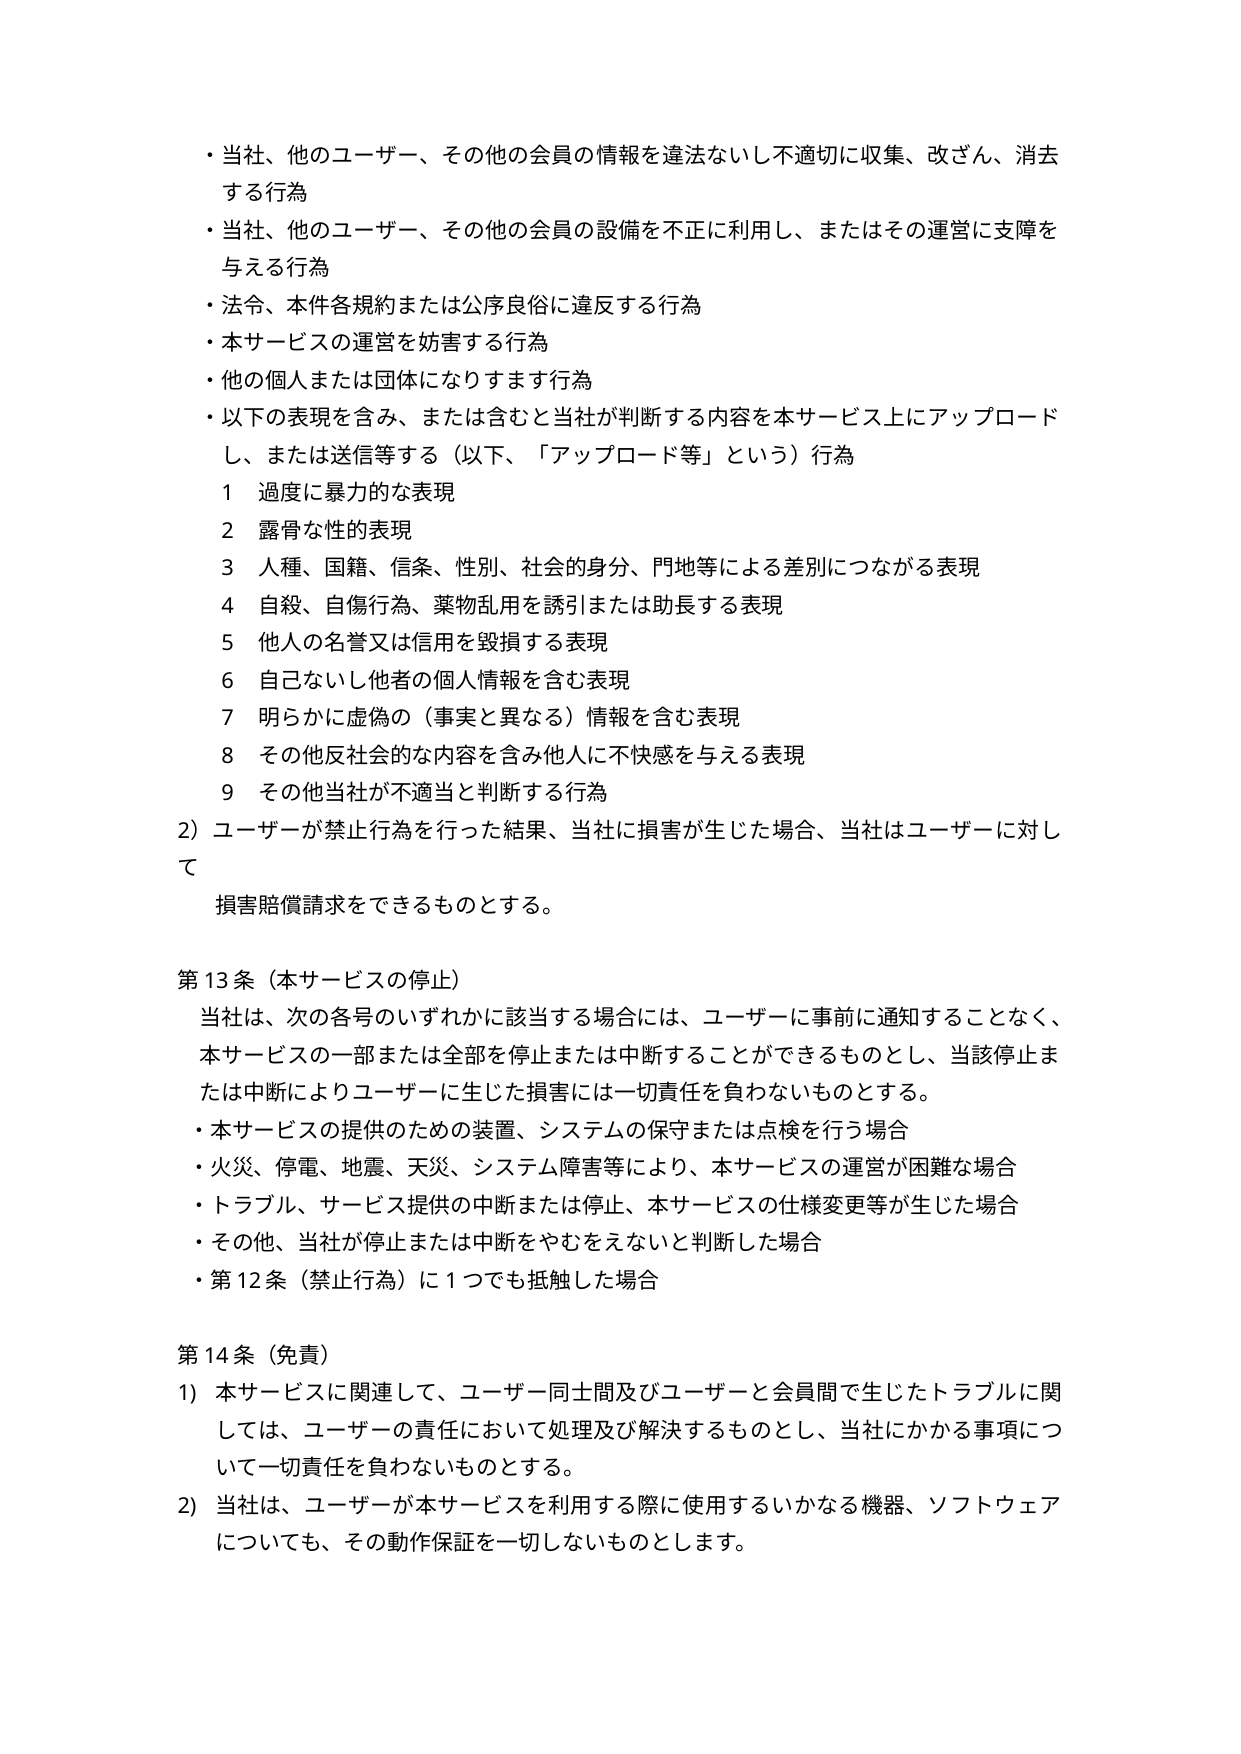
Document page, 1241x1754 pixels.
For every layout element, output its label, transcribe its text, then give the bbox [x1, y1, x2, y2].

list 自殺、自傷行為、薬物乱用を誘引または助長する表現 [221, 585, 1063, 622]
text ・第12条（禁止行為）に1つでも抵触した場合 [177, 1260, 1063, 1297]
list その他反社会的な内容を含み他人に不快感を与える表現 [221, 735, 1063, 772]
text 2）ユーザーが禁止行為を行った結果、当社に損害が生じた場合、当社はユーザーに対して [177, 810, 1063, 885]
text 第14条（免責） [177, 1335, 1063, 1372]
text ・当社、他のユーザー、その他の会員の情報を違法ないし不適切に収集、改ざん、消去する行為 [199, 135, 1063, 210]
list その他当社が不適当と判断する行為 [221, 772, 1063, 810]
text ・当社、他のユーザー、その他の会員の設備を不正に利用し、またはその運営に支障を与える行為 [199, 210, 1063, 285]
text ・法令、本件各規約または公序良俗に違反する行為 [177, 285, 1063, 322]
list 損害賠償請求をできるものとする。 [215, 885, 1063, 922]
text ・以下の表現を含み、または含むと当社が判断する内容を本サービス上にアップロードし、または送信等する（以下、「アップロード等」という）行為 [199, 397, 1063, 472]
text ・その他、当社が停止または中断をやむをえないと判断した場合 [177, 1222, 1063, 1260]
text 当社は、次の各号のいずれかに該当する場合には、ユーザーに事前に通知することなく、 [199, 997, 1063, 1035]
list 人種、国籍、信条、性別、社会的身分、門地等による差別につながる表現 [221, 547, 1063, 585]
list 露骨な性的表現 [221, 510, 1063, 547]
text 本サービスの一部または全部を停止または中断することができるものとし、当該停止または中断によりユーザーに生じた損害には一切責任を負わないものとする。 [199, 1035, 1063, 1110]
text ・トラブル、サービス提供の中断または停止、本サービスの仕様変更等が生じた場合 [177, 1185, 1063, 1222]
text ・本サービスの提供のための装置、システムの保守または点検を行う場合 [177, 1110, 1063, 1147]
text ・火災、停電、地震、天災、システム障害等により、本サービスの運営が困難な場合 [177, 1147, 1063, 1185]
list 他人の名誉又は信用を毀損する表現 [221, 622, 1063, 660]
text ・本サービスの運営を妨害する行為 [177, 322, 1063, 360]
list 当社は、ユーザーが本サービスを利用する際に使用するいかなる機器、ソフトウェアについても、その動作保証を一切しないものとします。 [177, 1485, 1063, 1560]
list 明らかに虚偽の（事実と異なる）情報を含む表現 [221, 697, 1063, 735]
list 自己ないし他者の個人情報を含む表現 [221, 660, 1063, 697]
list 本サービスに関連して、ユーザー同士間及びユーザーと会員間で生じたトラブルに関しては、ユーザーの責任において処理及び解決するものとし、当社にかかる事項について一切責任を負わないものとする。 [177, 1372, 1063, 1485]
text 第13条（本サービスの停止） [177, 960, 1063, 997]
list 過度に暴力的な表現 [221, 472, 1063, 510]
text ・他の個人または団体になりすます行為 [177, 360, 1063, 397]
